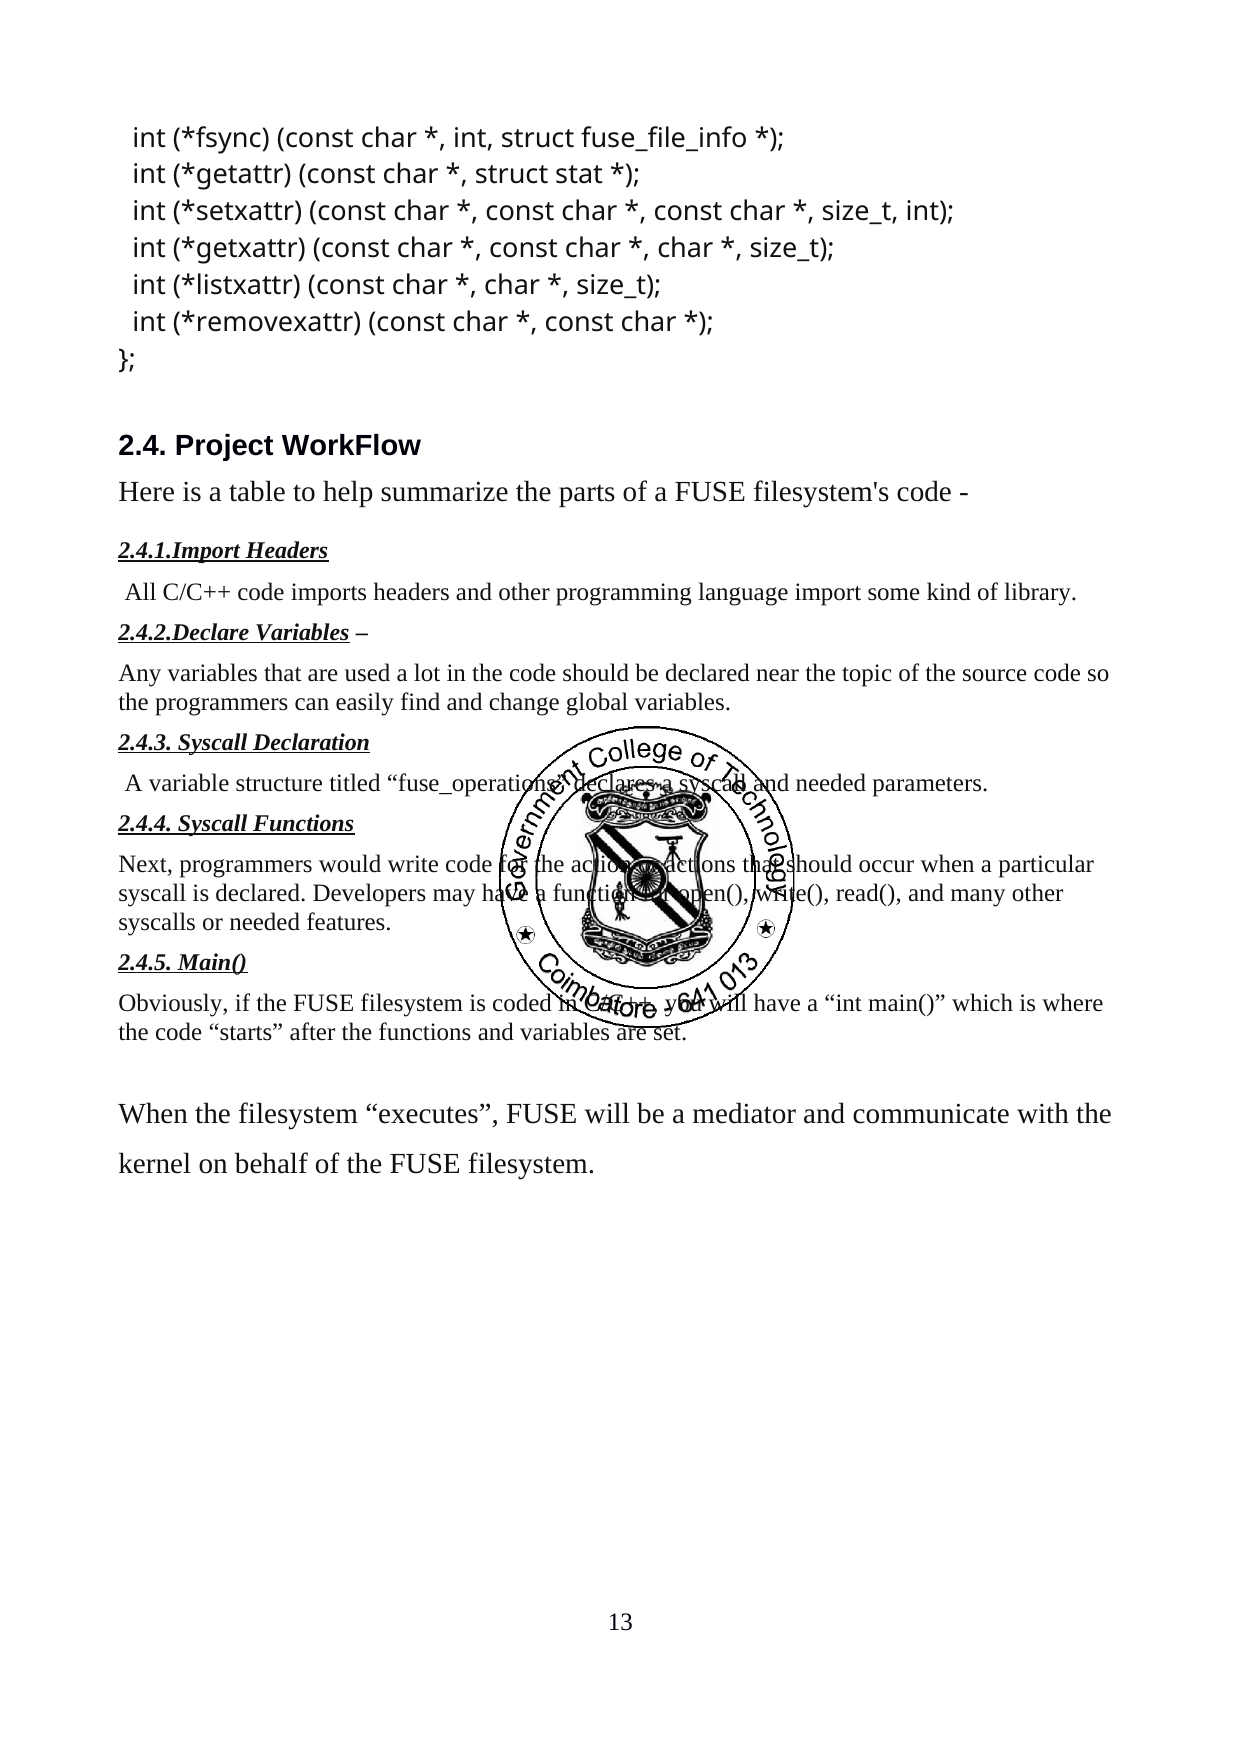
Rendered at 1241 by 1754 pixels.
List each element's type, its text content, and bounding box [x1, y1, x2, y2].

text Any variables that are used a lot in the code should be declared near the topic of the source code so the programmers can easily find and change global variables. [118, 658, 1122, 716]
picture [498, 797, 795, 809]
text When the filesystem “executes”, FUSE will be a mediator and communicate with the kernel on behalf of the FUSE filesystem. [118, 1096, 1122, 1180]
subtitle 2.4.3. Syscall Declaration [118, 728, 1122, 756]
text Obviously, if the FUSE filesystem is coded in C/C++, you will have a “int main()” which is where the code “starts” after the functions and variables are set. [118, 988, 1122, 1046]
text int (*listxattr) (const char *, char *, size_t); [118, 266, 1122, 302]
picture [498, 756, 795, 768]
text int (*getxattr) (const char *, const char *, char *, size_t); [118, 229, 1122, 266]
text int (*fsync) (const char *, int, struct fuse_file_info *); [118, 118, 1122, 155]
subtitle 2.4. Project WorkFlow [118, 428, 1122, 461]
subtitle 2.4.1.Import Headers [118, 537, 1122, 564]
text Here is a table to help summarize the parts of a FUSE filesystem's code - [118, 474, 1122, 507]
text Next, programmers would write code for the action or actions that should occur when a particular syscall is declared. Developers may have a function for open(), write(), read(), and many other syscalls or needed features. [118, 849, 1122, 936]
text A variable structure titled “fuse_operations” declares a syscall and needed parameters. [118, 768, 1122, 797]
subtitle 2.4.5. Main() [118, 948, 1122, 976]
text int (*setxattr) (const char *, const char *, const char *, size_t, int); [118, 192, 1122, 229]
text }; [118, 339, 1122, 376]
subtitle 2.4.4. Syscall Functions [118, 809, 1122, 837]
subtitle 2.4.2.Declare Variables – [118, 618, 1122, 646]
text All C/C++ code imports headers and other programming language import some kind of library. [118, 577, 1122, 605]
text int (*removexattr) (const char *, const char *); [118, 302, 1122, 339]
picture [498, 936, 795, 948]
picture [498, 837, 795, 849]
picture [498, 976, 795, 988]
text int (*getattr) (const char *, struct stat *); [118, 155, 1122, 192]
